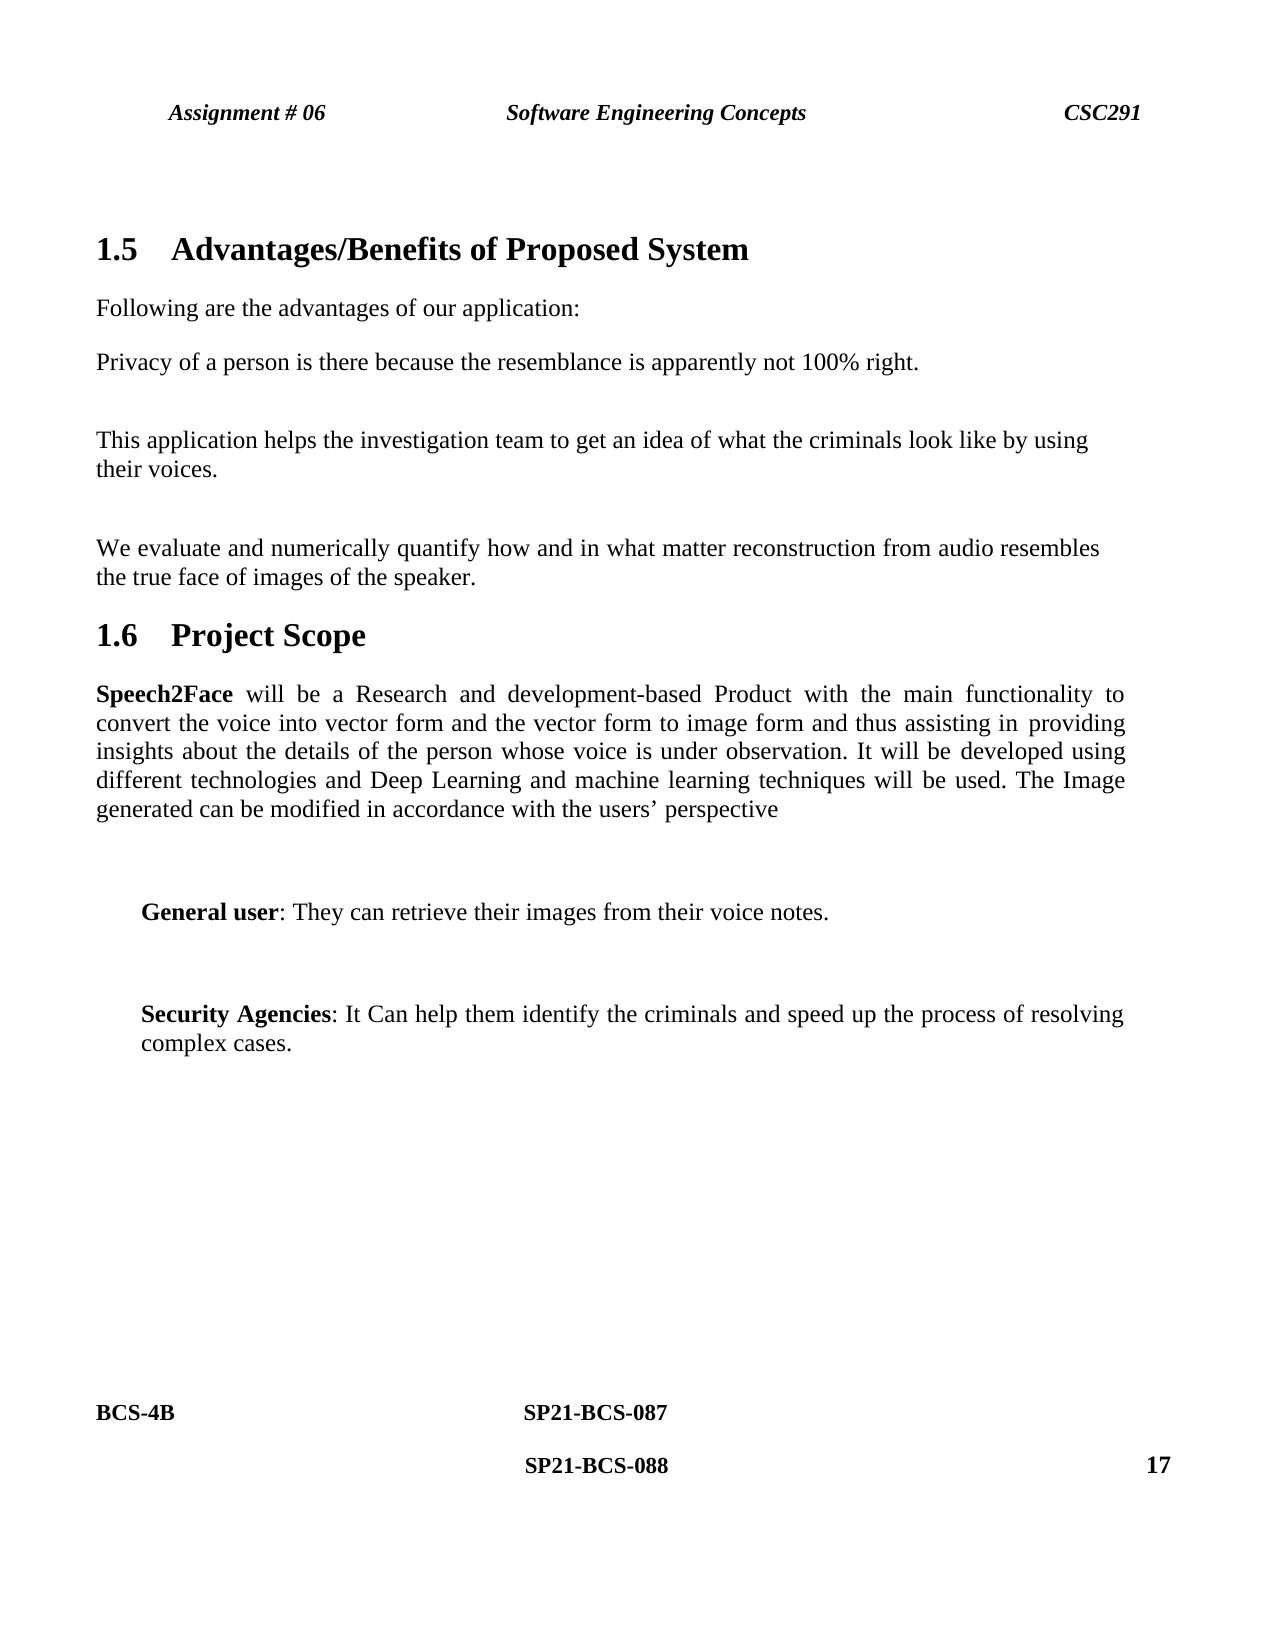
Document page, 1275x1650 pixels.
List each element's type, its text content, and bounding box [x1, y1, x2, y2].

text General user: They can retrieve their images from their voice notes. [141, 897, 1217, 925]
subtitle Advantages/Benefits of Proposed System [96, 229, 1217, 268]
text This application helps the investigation team to get an idea of what the criminals look like by using their voices. [96, 425, 1125, 483]
text Privacy of a person is there because the resemblance is apparently not 100% right. [96, 347, 1217, 375]
text Following are the advantages of our application: [96, 293, 1217, 322]
text Speech2Face will be a Research and development-based Product with the main functionality to convert the voice into vector form and the vector form to image form and thus assisting in providing insights about the details of the person whose voice is under observation. It will be developed using different technologies and Deep Learning and machine learning techniques will be used. The Image generated can be modified in accordance with the users’ perspective [96, 679, 1126, 823]
text Security Agencies: It Can help them identify the criminals and speed up the process of resolving complex cases. [141, 999, 1125, 1057]
subtitle Project Scope [96, 616, 1217, 654]
text We evaluate and numerically quantify how and in what matter reconstruction from audio resembles the true face of images of the speaker. [96, 533, 1124, 591]
